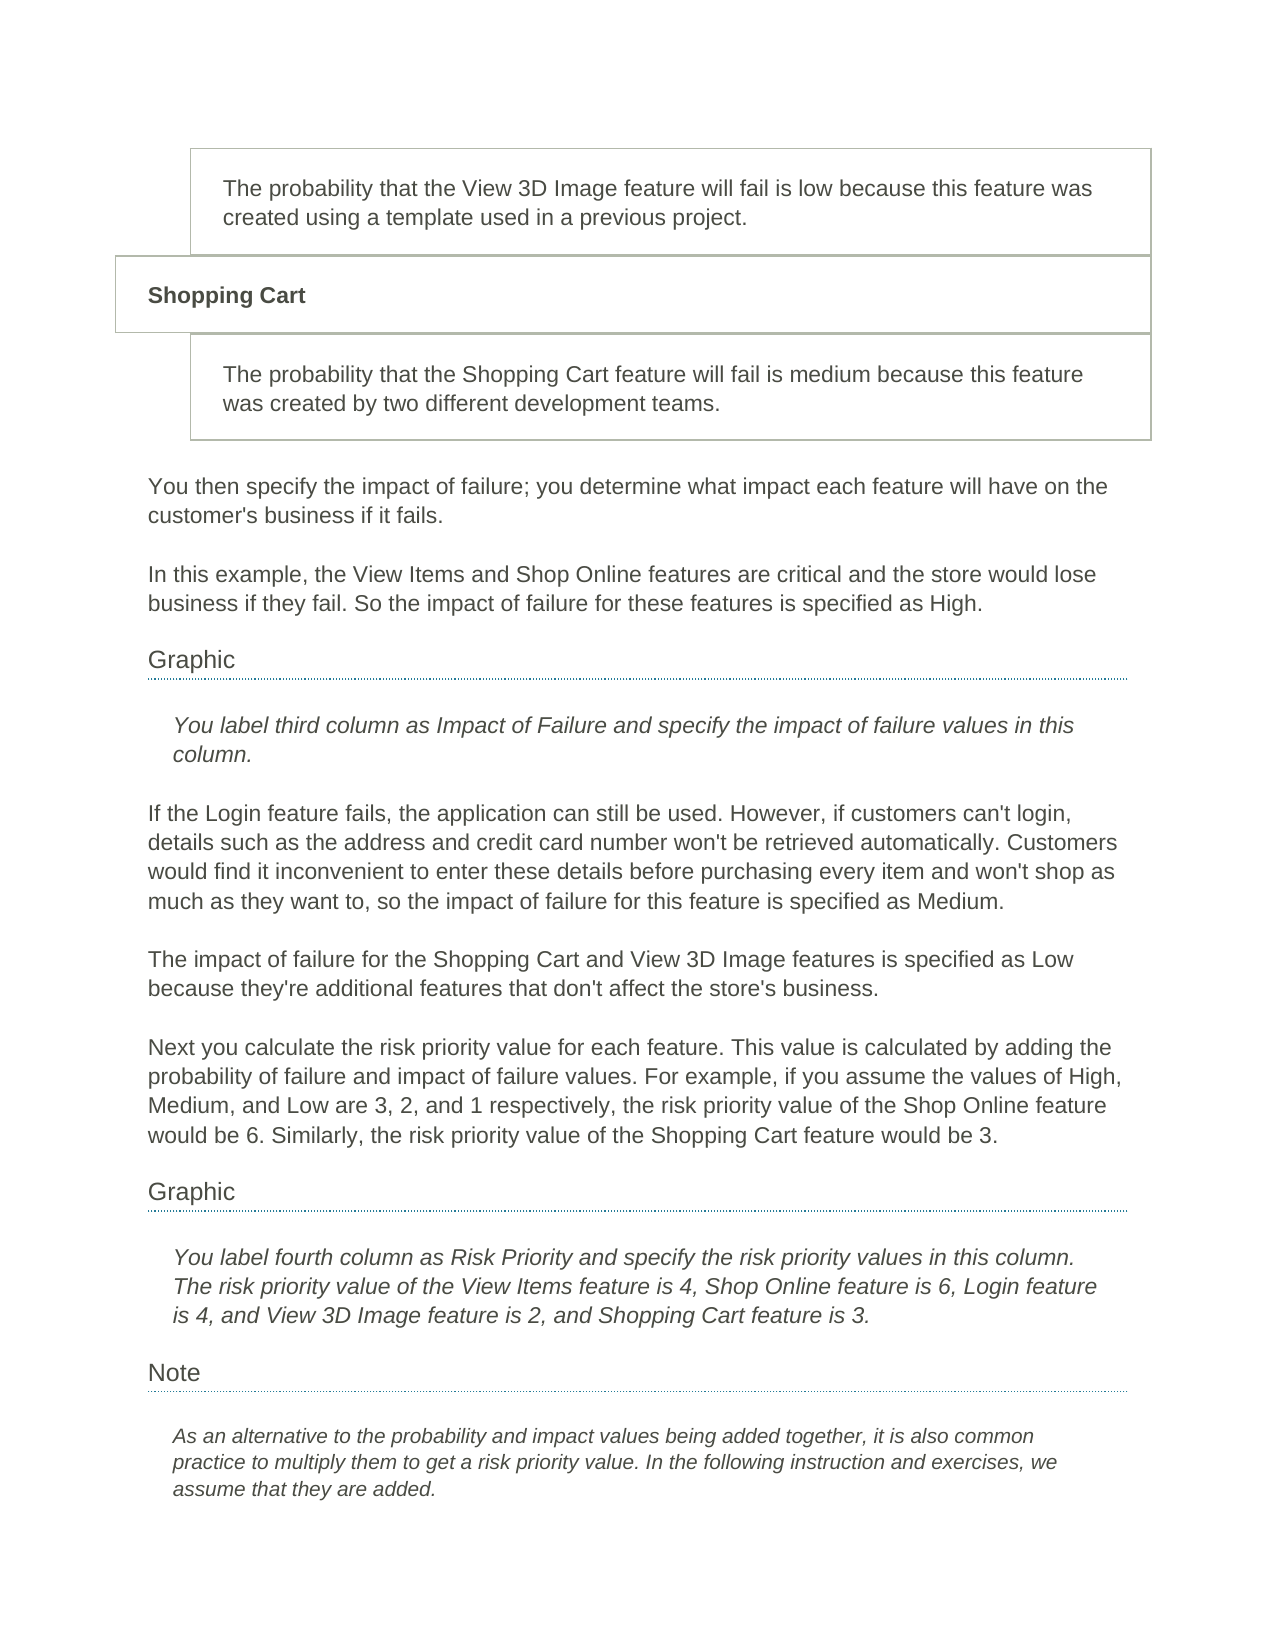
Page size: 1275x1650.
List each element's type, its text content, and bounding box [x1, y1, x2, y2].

text If the Login feature fails, the application can still be used. However, if customers can't login, details such as the address and credit card number won't be retrieved automatically. Customers would find it inconvenient to enter these details before purchasing every item and won't shop as much as they want to, so the impact of failure for this feature is specified as Medium. [148, 797, 1127, 914]
text Next you calculate the risk priority value for each feature. This value is calculated by adding the probability of failure and impact of failure values. For example, if you assume the values of High, Medium, and Low are 3, 2, and 1 respectively, the risk priority value of the Shop Online feature would be 6. Similarly, the risk priority value of the Shopping Cart feature would be 3. [148, 1031, 1127, 1148]
text As an alternative to the probability and impact values being added together, it is also common practice to multiply them to get a risk priority value. In the following instruction and exercises, we assume that they are added. [173, 1421, 1102, 1500]
text You label fourth column as Risk Priority and specify the risk priority values in this column. The risk priority value of the View Items feature is 4, Shop Online feature is 6, Login feature is 4, and View 3D Image feature is 2, and Shopping Cart feature is 3. [173, 1241, 1102, 1328]
text The probability that the Shopping Cart feature will fail is medium because this feature was created by two different development teams. [191, 335, 1150, 439]
text You then specify the impact of failure; you determine what impact each feature will have on the customer's business if it fails. In this example, the View Items and Shop Online features are critical and the store would lose business if they fail. So the impact of failure for these features is specified as High. [148, 470, 1127, 616]
text Note [148, 1358, 1127, 1392]
text The impact of failure for the Shopping Cart and View 3D Image features is specified as Low because they're additional features that don't affect the store's business. [148, 943, 1127, 1002]
text Graphic [148, 1177, 1127, 1212]
text Shopping Cart [116, 257, 1150, 332]
text The probability that the View 3D Image feature will fail is low because this feature was created using a template used in a previous project. [191, 149, 1150, 254]
text You label third column as Impact of Failure and specify the impact of failure values in this column. [173, 709, 1102, 768]
text Graphic [148, 646, 1127, 680]
